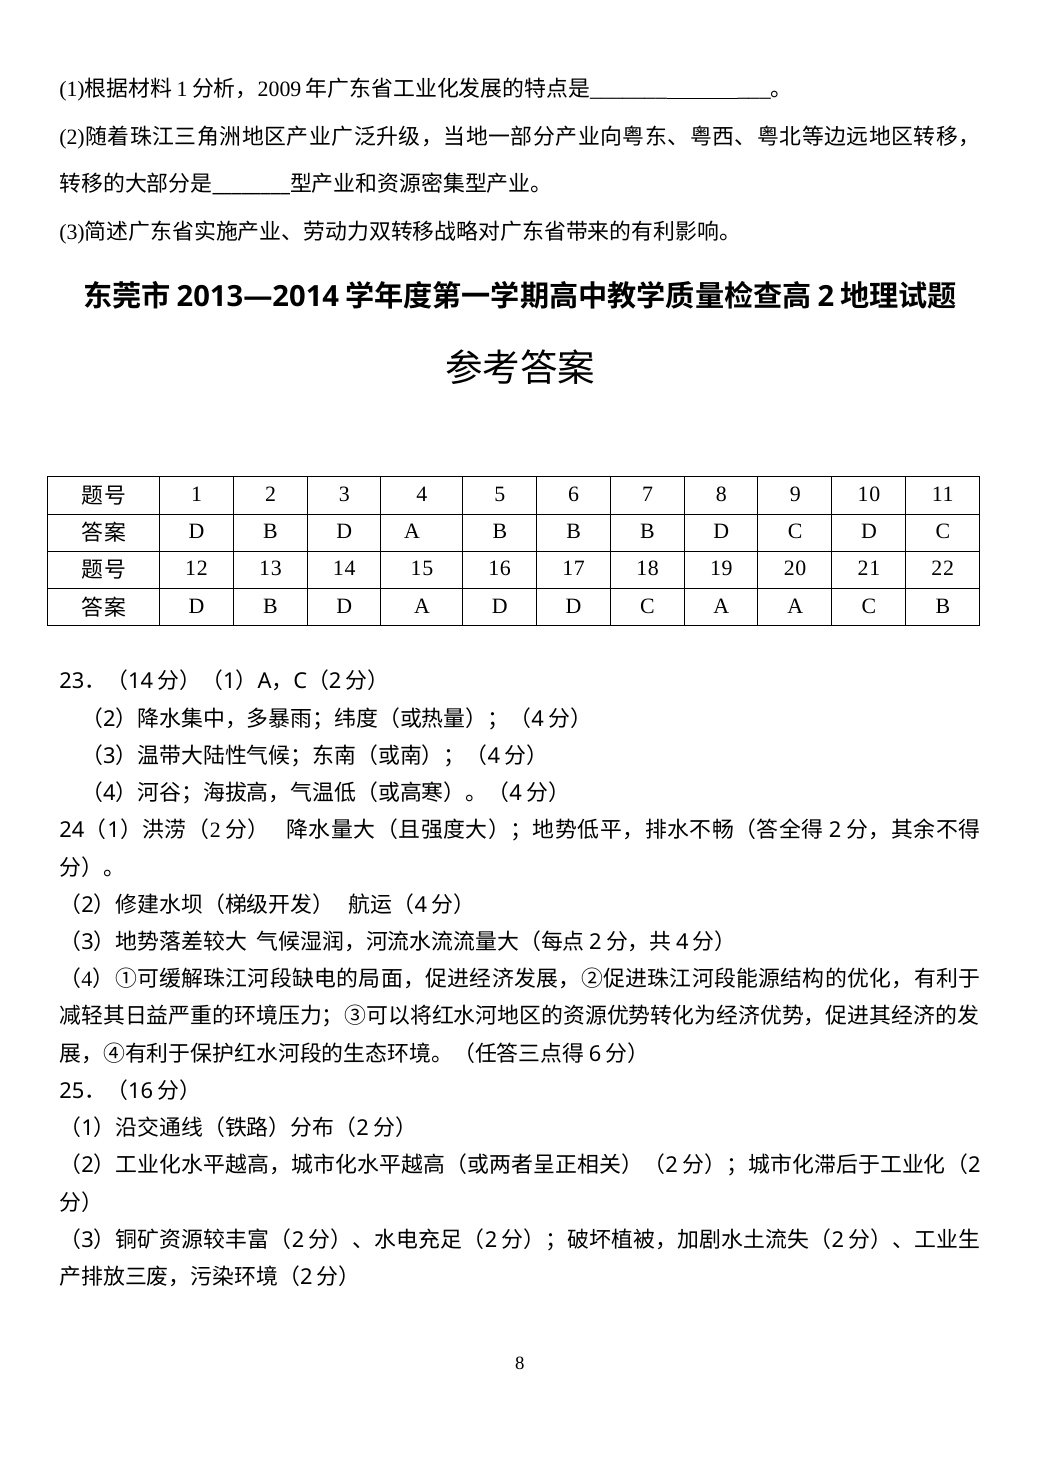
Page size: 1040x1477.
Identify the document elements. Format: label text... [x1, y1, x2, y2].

table_cell D [537, 589, 610, 625]
table_cell A [381, 515, 462, 551]
text （2）修建水坝（梯级开发） 航运（4分） [59, 886, 980, 919]
table_cell A [381, 589, 462, 625]
table_header 7 [611, 477, 684, 513]
table_cell C [832, 589, 905, 625]
text （3）地势落差较大 气候湿润，河流水流流量大（每点2分，共4分） [59, 924, 980, 956]
table_header 10 [832, 477, 905, 513]
table_cell 14 [308, 552, 380, 588]
text 24（1）洪涝（2分） 降水量大（且强度大）；地势低平，排水不畅（答全得2分，其余不得分）。 [59, 812, 980, 882]
text （3）铜矿资源较丰富（2分）、水电充足（2分）；破坏植被，加剧水土流失（2分）、工业生产排放三废，污染环境（2分） [59, 1221, 980, 1291]
text （4）河谷；海拔高，气温低（或高寒）。（4分） [59, 775, 980, 807]
table_cell D [160, 589, 233, 625]
table_header 5 [463, 477, 536, 513]
table_cell 20 [758, 552, 831, 588]
text （2）降水集中，多暴雨；纬度（或热量）；（4分） [59, 700, 980, 733]
text （2）工业化水平越高，城市化水平越高（或两者呈正相关）（2分）；城市化滞后于工业化（2分） [59, 1147, 980, 1217]
table_cell C [906, 515, 979, 551]
table_cell 17 [537, 552, 610, 588]
table_header 6 [537, 477, 610, 513]
table_cell D [832, 515, 905, 551]
table_cell C [611, 589, 684, 625]
text （4）①可缓解珠江河段缺电的局面，促进经济发展，②促进珠江河段能源结构的优化，有利于减轻其日益严重的环境压力；③可以将红水河地区的资源优势转化为经济优势，促进其经济的发展，④有利于保护红水河段的生态环境。（任答三点得6分） [59, 961, 980, 1068]
table_cell B [611, 515, 684, 551]
table_header 8 [685, 477, 757, 513]
table_cell B [537, 515, 610, 551]
table_header 3 [308, 477, 380, 513]
table_cell D [685, 515, 757, 551]
table_cell A [758, 589, 831, 625]
table_cell 13 [234, 552, 307, 588]
table_cell 12 [160, 552, 233, 588]
text (1)根据材料1分析，2009年广东省工业化发展的特点是_______ ___。 [59, 71, 980, 103]
table_cell A [685, 589, 757, 625]
text （1）沿交通线（铁路）分布（2分） [59, 1110, 980, 1142]
table_cell C [758, 515, 831, 551]
table_cell 21 [832, 552, 905, 588]
table_cell 题号 [48, 552, 159, 588]
text （3）温带大陆性气候；东南（或南）；（4分） [59, 738, 980, 770]
table_cell D [160, 515, 233, 551]
table_cell D [308, 589, 380, 625]
table_header 1 [160, 477, 233, 513]
text 东莞市2013—2014学年度第一学期高中教学质量检查高2地理试题 [59, 262, 980, 327]
table_cell 18 [611, 552, 684, 588]
table_cell B [463, 515, 536, 551]
text (3)简述广东省实施产业、劳动力双转移战略对广东省带来的有利影响。 [59, 214, 980, 246]
table_cell B [234, 515, 307, 551]
table_cell 19 [685, 552, 757, 588]
table_cell 22 [906, 552, 979, 588]
table_cell 16 [463, 552, 536, 588]
table_header 11 [906, 477, 979, 513]
table_cell B [906, 589, 979, 625]
table_cell 15 [381, 552, 462, 588]
table_cell D [463, 589, 536, 625]
text 参考答案 [59, 333, 980, 398]
text 25．（16分） [59, 1073, 980, 1105]
table_header 9 [758, 477, 831, 513]
text (2)随着珠江三角洲地区产业广泛升级，当地一部分产业向粤东、粤西、粤北等边远地区转移，转移的大部分是________型产业和资源密集型产业。 [59, 119, 980, 198]
table_cell 答案 [48, 515, 159, 551]
table_header 题号 [48, 477, 159, 513]
table_header 4 [381, 477, 462, 513]
text 23．（14分）（1）A，C（2分） [59, 663, 980, 696]
table_cell 答案 [48, 589, 159, 625]
table_header 2 [234, 477, 307, 513]
table_cell D [308, 515, 380, 551]
table_cell B [234, 589, 307, 625]
